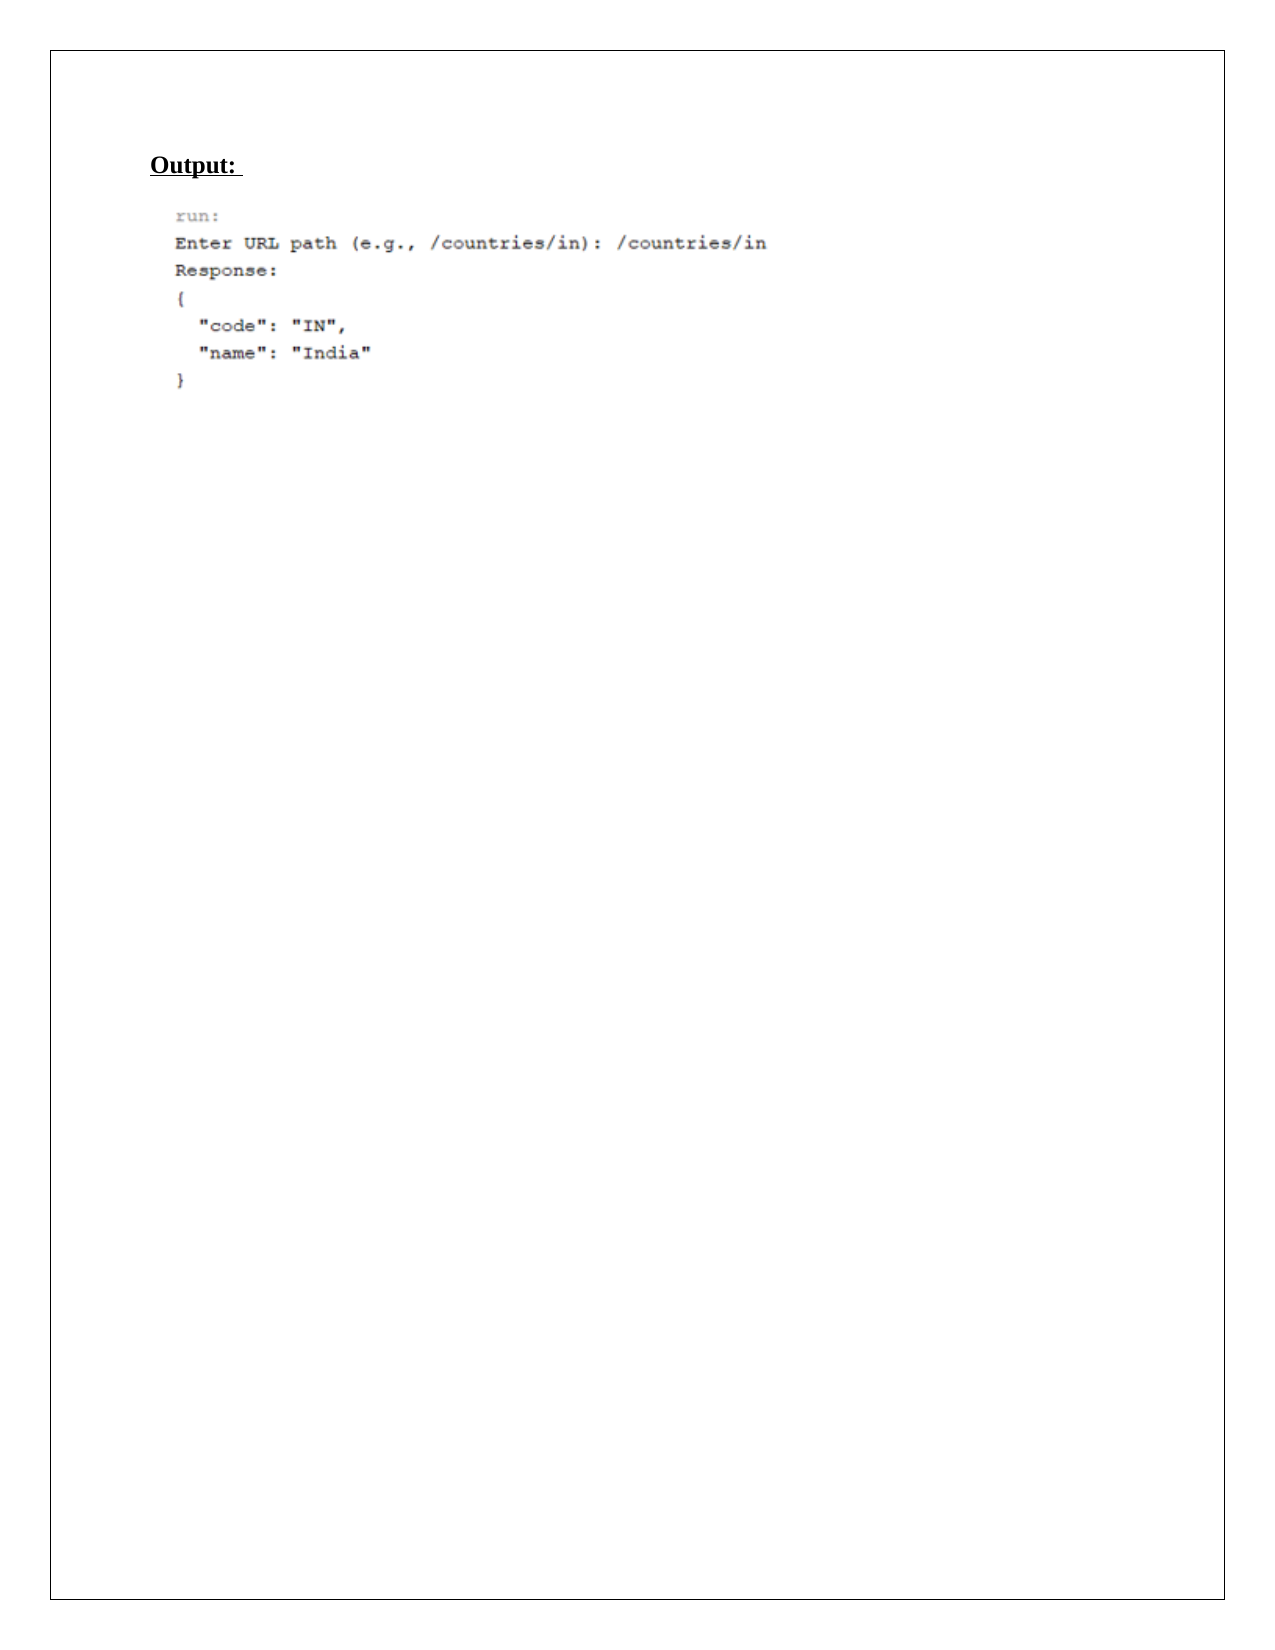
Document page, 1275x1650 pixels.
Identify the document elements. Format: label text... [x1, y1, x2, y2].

picture [150, 199, 802, 391]
text Output: [150, 150, 1125, 179]
